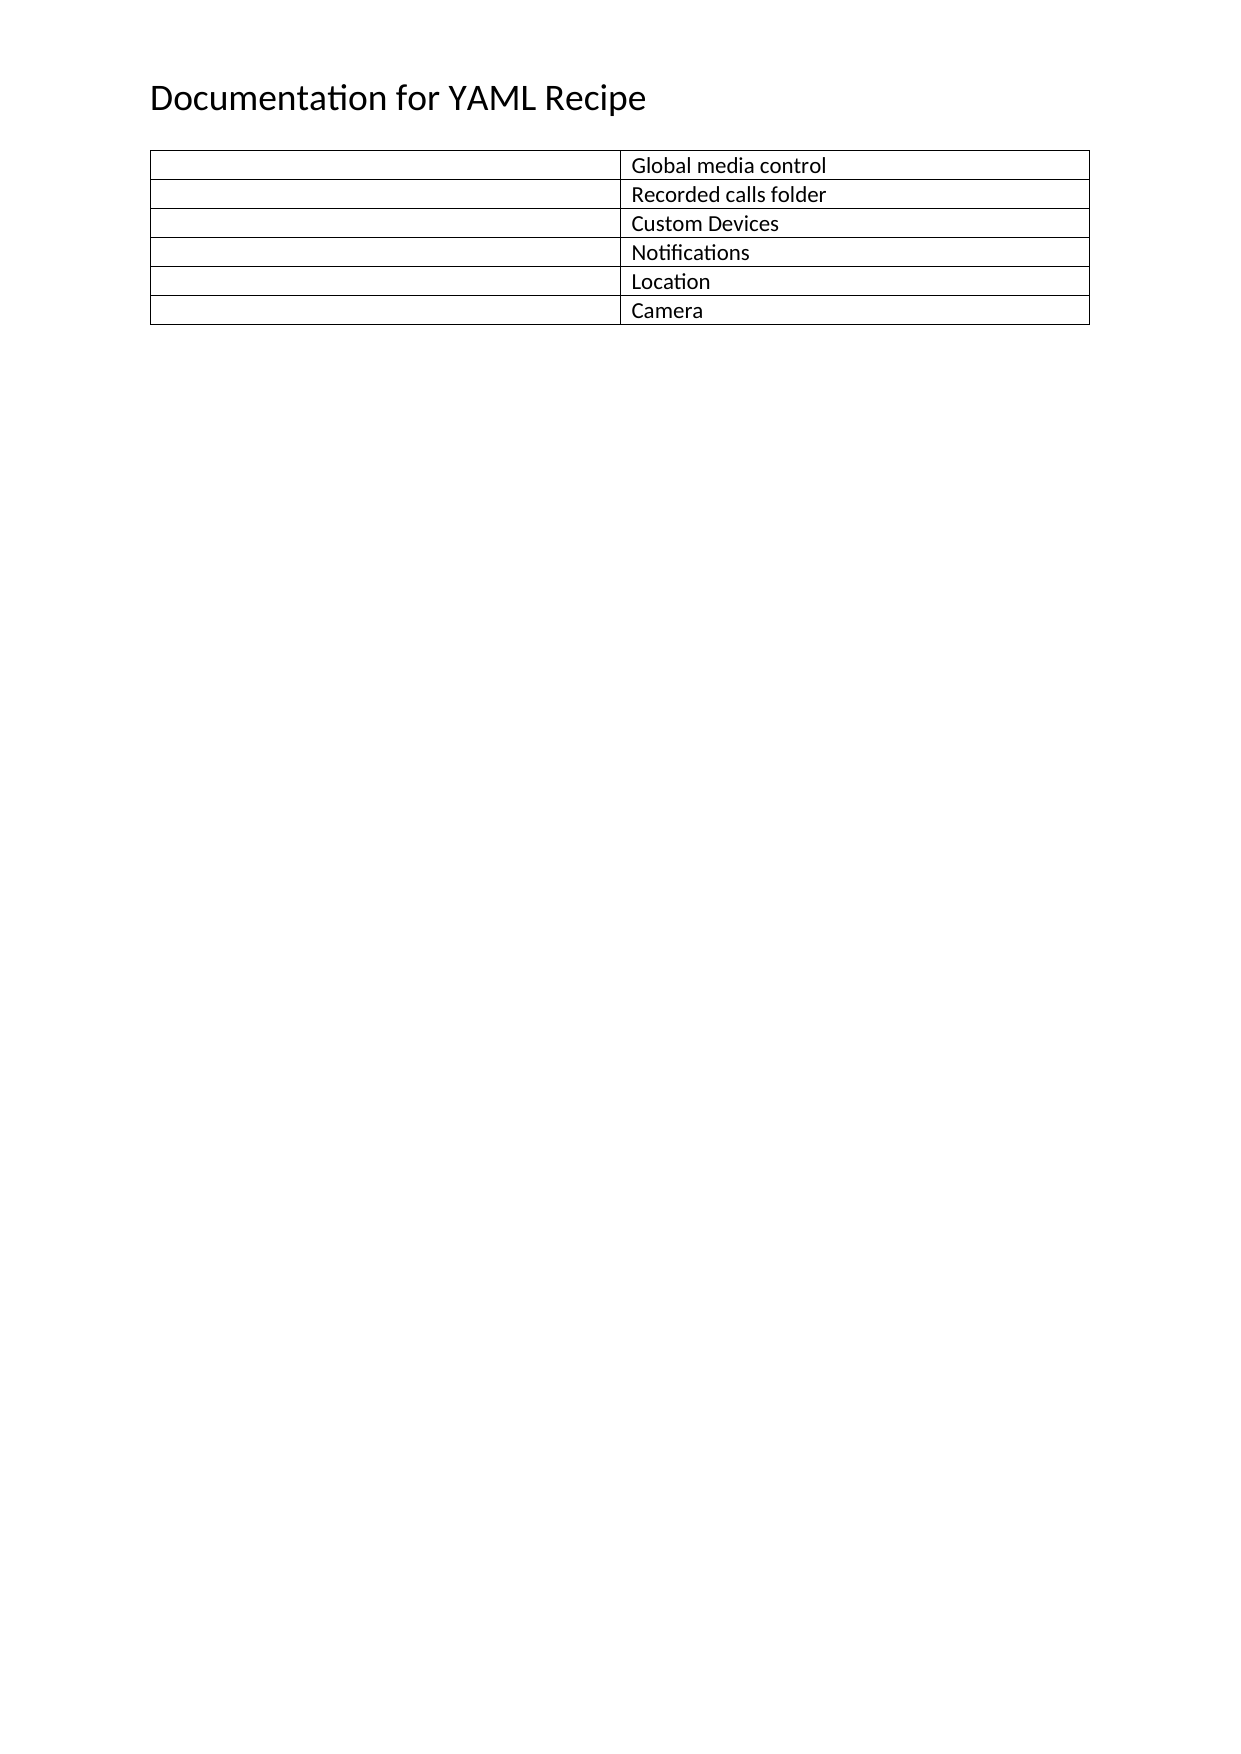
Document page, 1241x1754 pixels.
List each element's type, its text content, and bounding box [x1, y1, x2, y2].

table_cell Location [621, 267, 1089, 295]
table_cell [151, 267, 620, 295]
table_cell [151, 180, 620, 208]
table_cell [151, 151, 620, 179]
table_cell Camera [621, 296, 1089, 324]
table_cell Recorded calls folder [621, 180, 1089, 208]
table_cell [151, 209, 620, 237]
table_cell [151, 238, 620, 266]
table_cell Custom Devices [621, 209, 1089, 237]
table_cell [151, 296, 620, 324]
table_cell Notifications [621, 238, 1089, 266]
table_cell Global media control [621, 151, 1089, 179]
